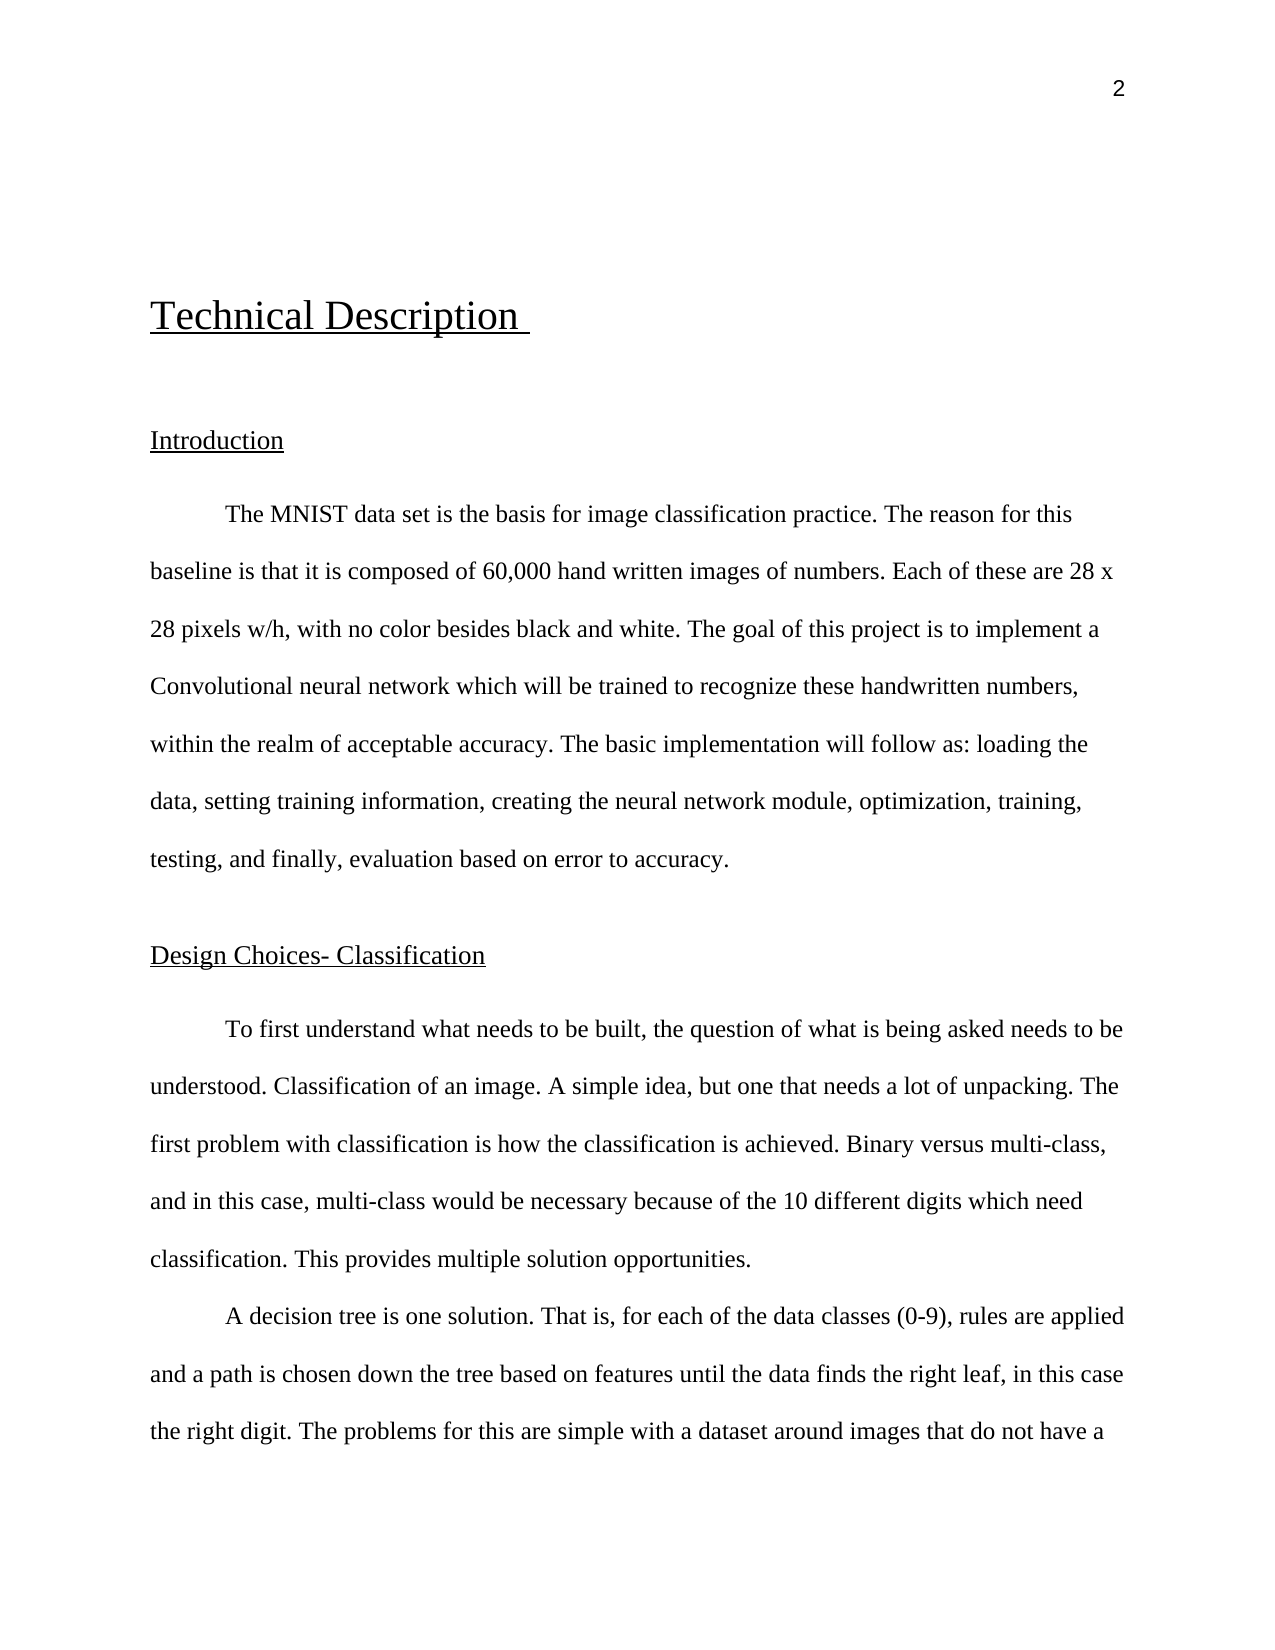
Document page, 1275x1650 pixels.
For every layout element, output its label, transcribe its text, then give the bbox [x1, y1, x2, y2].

subtitle Technical Description [150, 291, 1125, 339]
subtitle Introduction [150, 424, 1125, 455]
subtitle Design Choices- Classification [150, 939, 1125, 970]
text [150, 1301, 1125, 1445]
text The MNIST data set is the basis for image classification practice. The reason for this baseline is that it is composed of 60,000 hand written images of numbers. Each of these are 28 x 28 pixels w/h, with no color besides black and white. The goal of this project is to implement a Convolutional neural network which will be trained to recognize these handwritten numbers, within the realm of acceptable accuracy. The basic implementation will follow as: loading the data, setting training information, creating the neural network module, optimization, training, testing, and finally, evaluation based on error to accuracy. [150, 499, 1125, 873]
text To first understand what needs to be built, the question of what is being asked needs to be understood. Classification of an image. A simple idea, but one that needs a lot of unpacking. The first problem with classification is how the classification is achieved. Binary versus multi-class, and in this case, multi-class would be necessary because of the 10 different digits which need classification. This provides multiple solution opportunities. [150, 1014, 1125, 1272]
